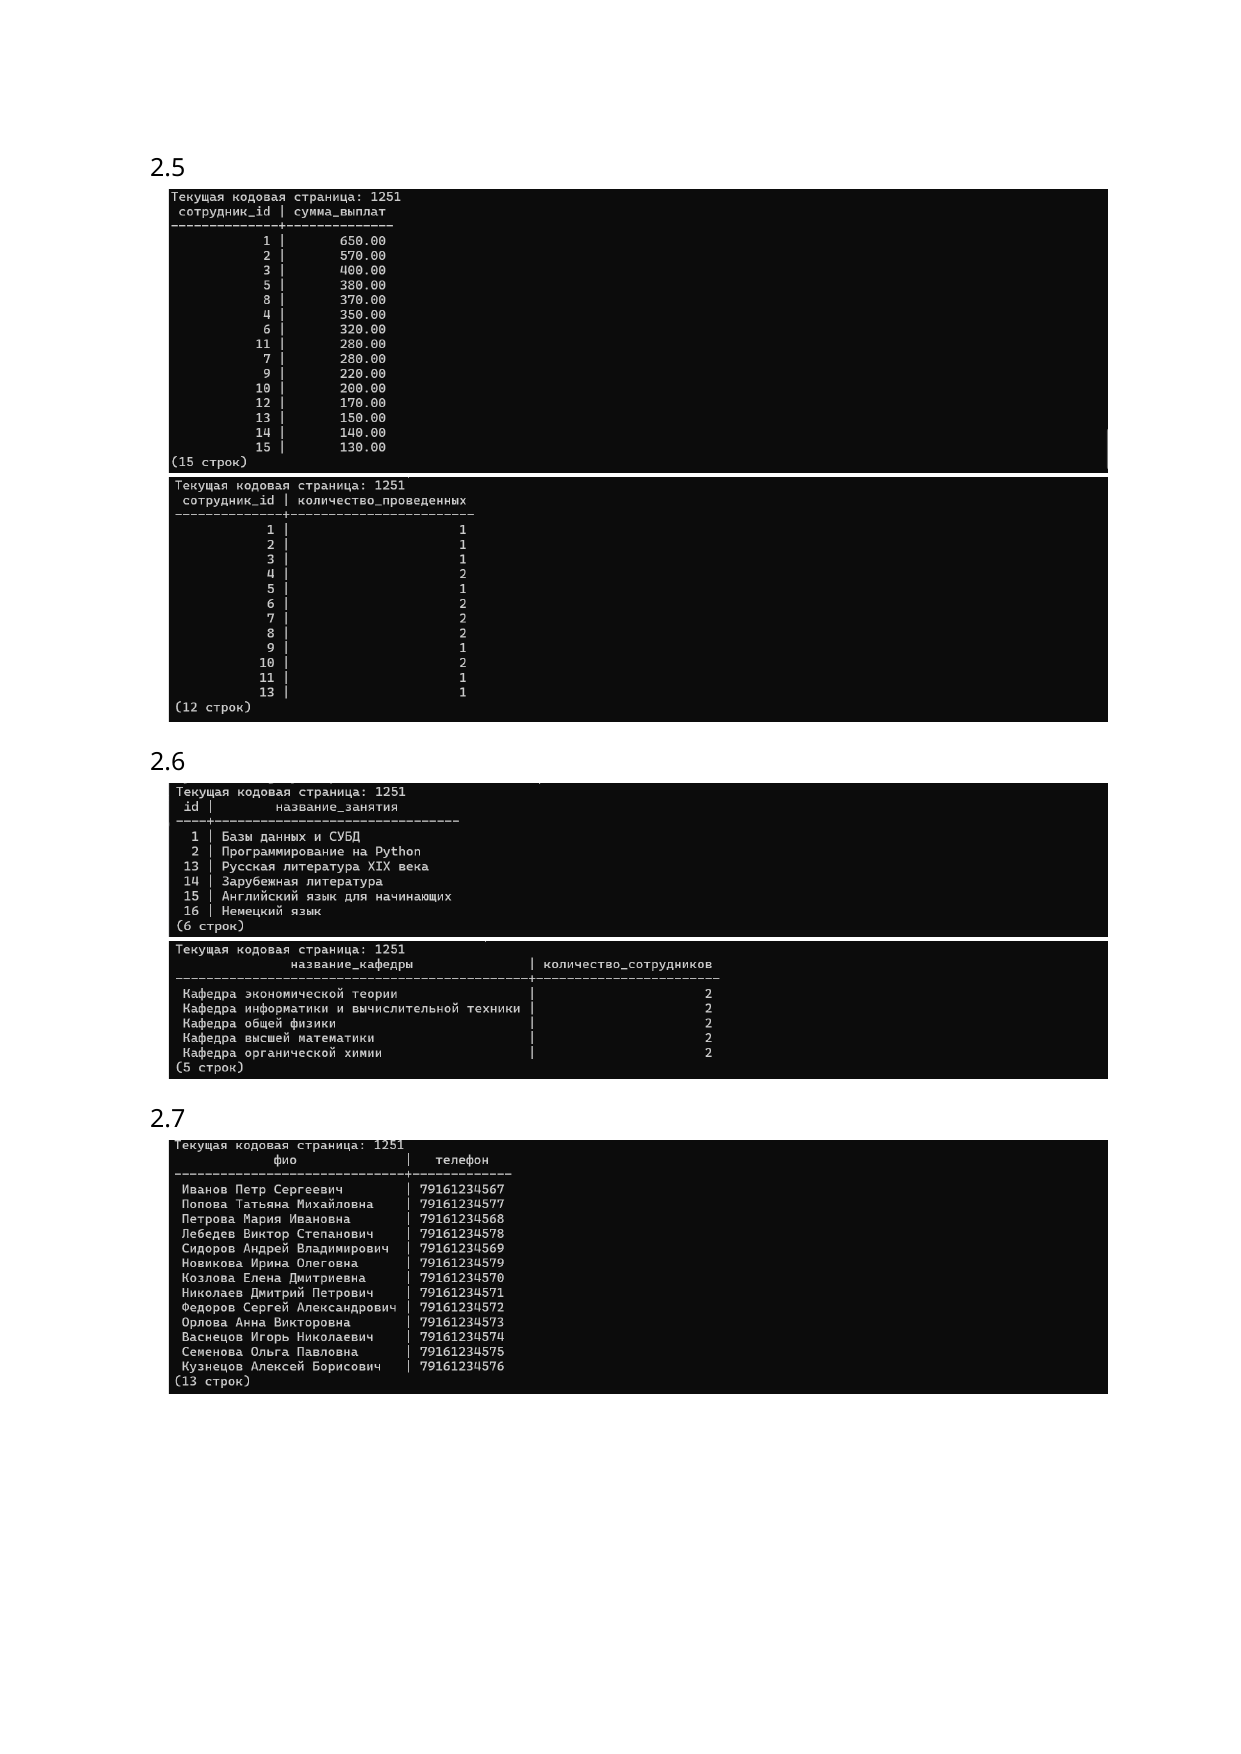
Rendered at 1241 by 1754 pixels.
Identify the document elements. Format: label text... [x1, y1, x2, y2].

text 2.5 [150, 150, 1090, 721]
text 2.7 [150, 1101, 1090, 1394]
text 2.6 [150, 743, 1090, 1079]
